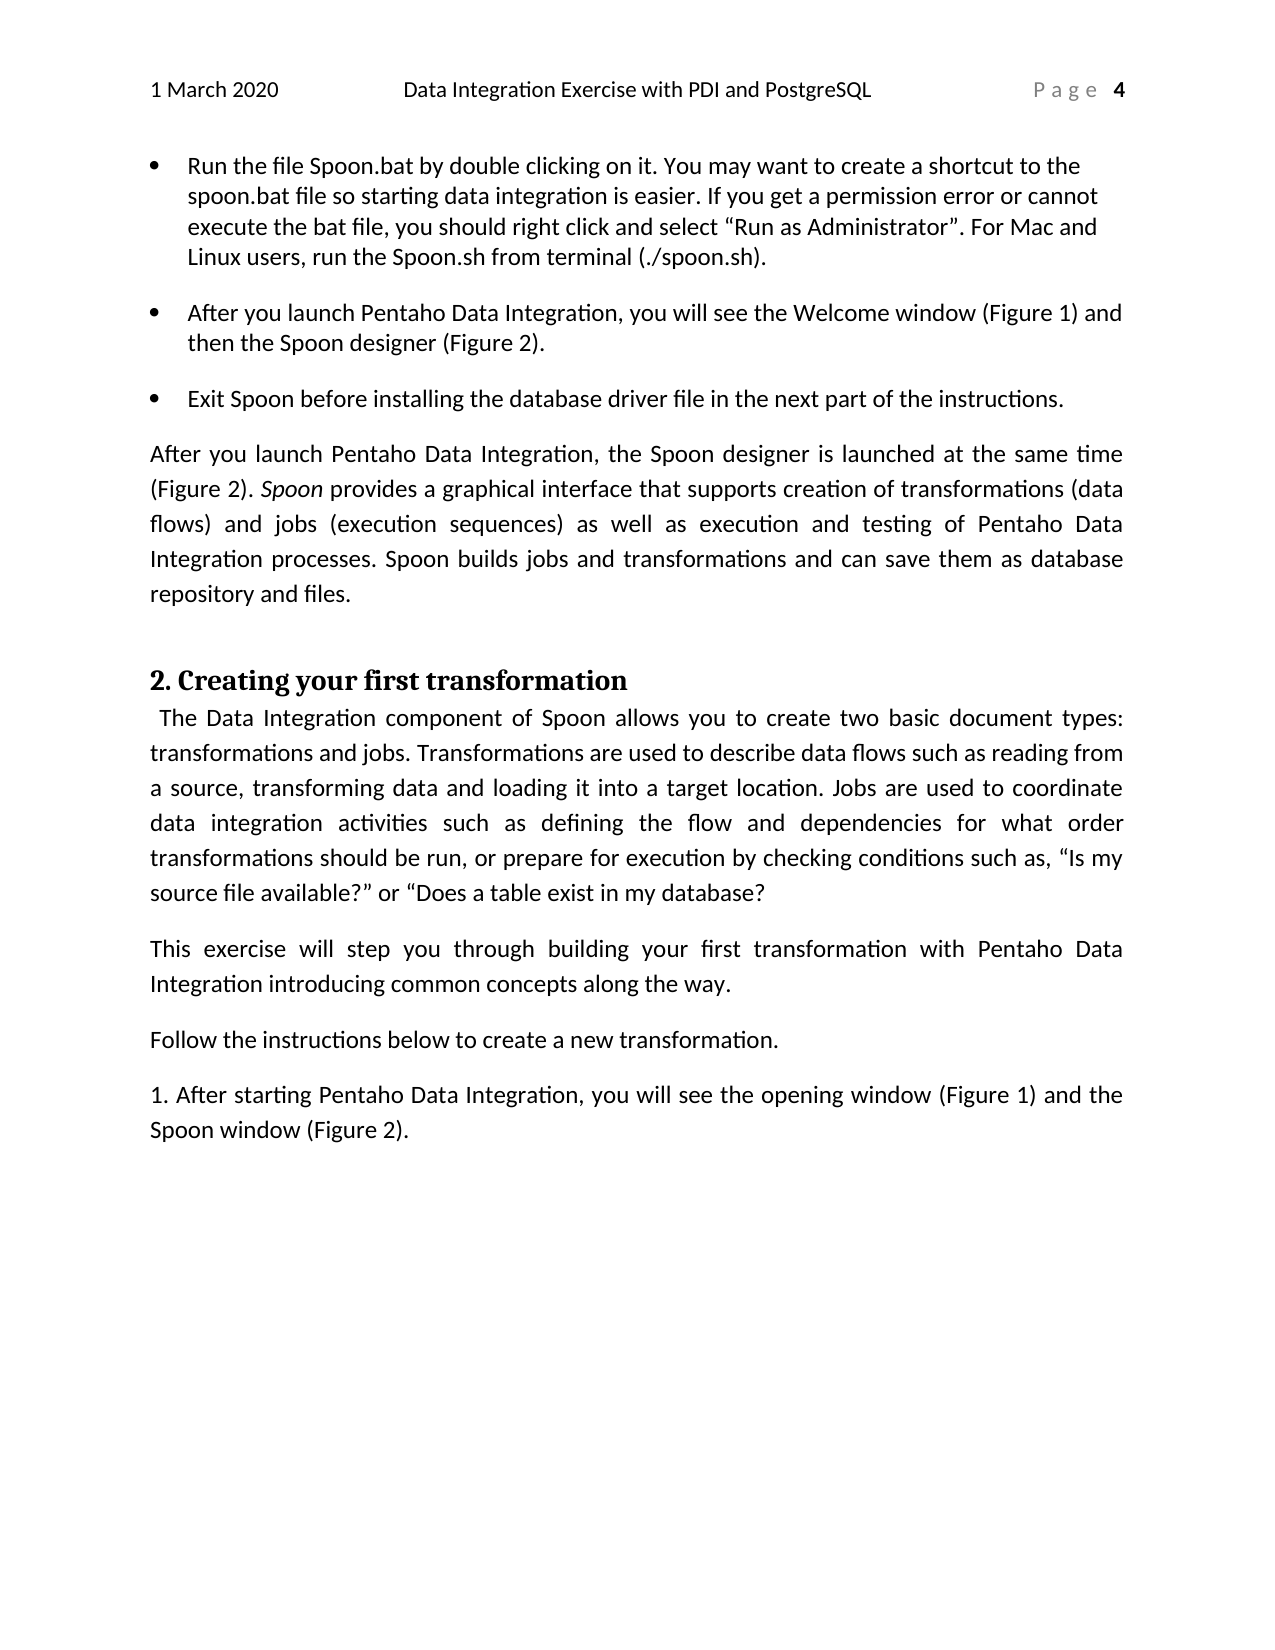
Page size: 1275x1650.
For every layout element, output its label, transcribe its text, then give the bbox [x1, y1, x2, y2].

title Exit Spoon before installing the database driver file in the next part of the instructions. [150, 383, 1125, 414]
subtitle 2. Creating your first transformation [150, 664, 1125, 697]
text After you launch Pentaho Data Integration, the Spoon designer is launched at the same time (Figure 2). Spoon provides a graphical interface that supports creation of transformations (data flows) and jobs (execution sequences) as well as execution and testing of Pentaho Data Integration processes. Spoon builds jobs and transformations and can save them as database repository and files. [150, 439, 1125, 609]
title Run the file Spoon.bat by double clicking on it. You may want to create a shortcut to the spoon.bat file so starting data integration is easier. If you get a permission error or cannot execute the bat file, you should right click and select “Run as Administrator”. For Mac and Linux users, run the Spoon.sh from terminal (./spoon.sh). [150, 150, 1125, 272]
title After you launch Pentaho Data Integration, you will see the Welcome window (Figure 1) and then the Spoon designer (Figure 2). [150, 297, 1125, 358]
text The Data Integration component of Spoon allows you to create two basic document types: transformations and jobs. Transformations are used to describe data flows such as reading from a source, transforming data and loading it into a target location. Jobs are used to coordinate data integration activities such as defining the flow and dependencies for what order transformations should be run, or prepare for execution by checking conditions such as, “Is my source file available?” or “Does a table exist in my database? [150, 702, 1125, 908]
text 1. After starting Pentaho Data Integration, you will see the opening window (Figure 1) and the Spoon window (Figure 2). [150, 1080, 1125, 1145]
text Follow the instructions below to create a new transformation. [150, 1024, 1125, 1054]
text This exercise will step you through building your first transformation with Pentaho Data Integration introducing common concepts along the way. [150, 933, 1125, 998]
